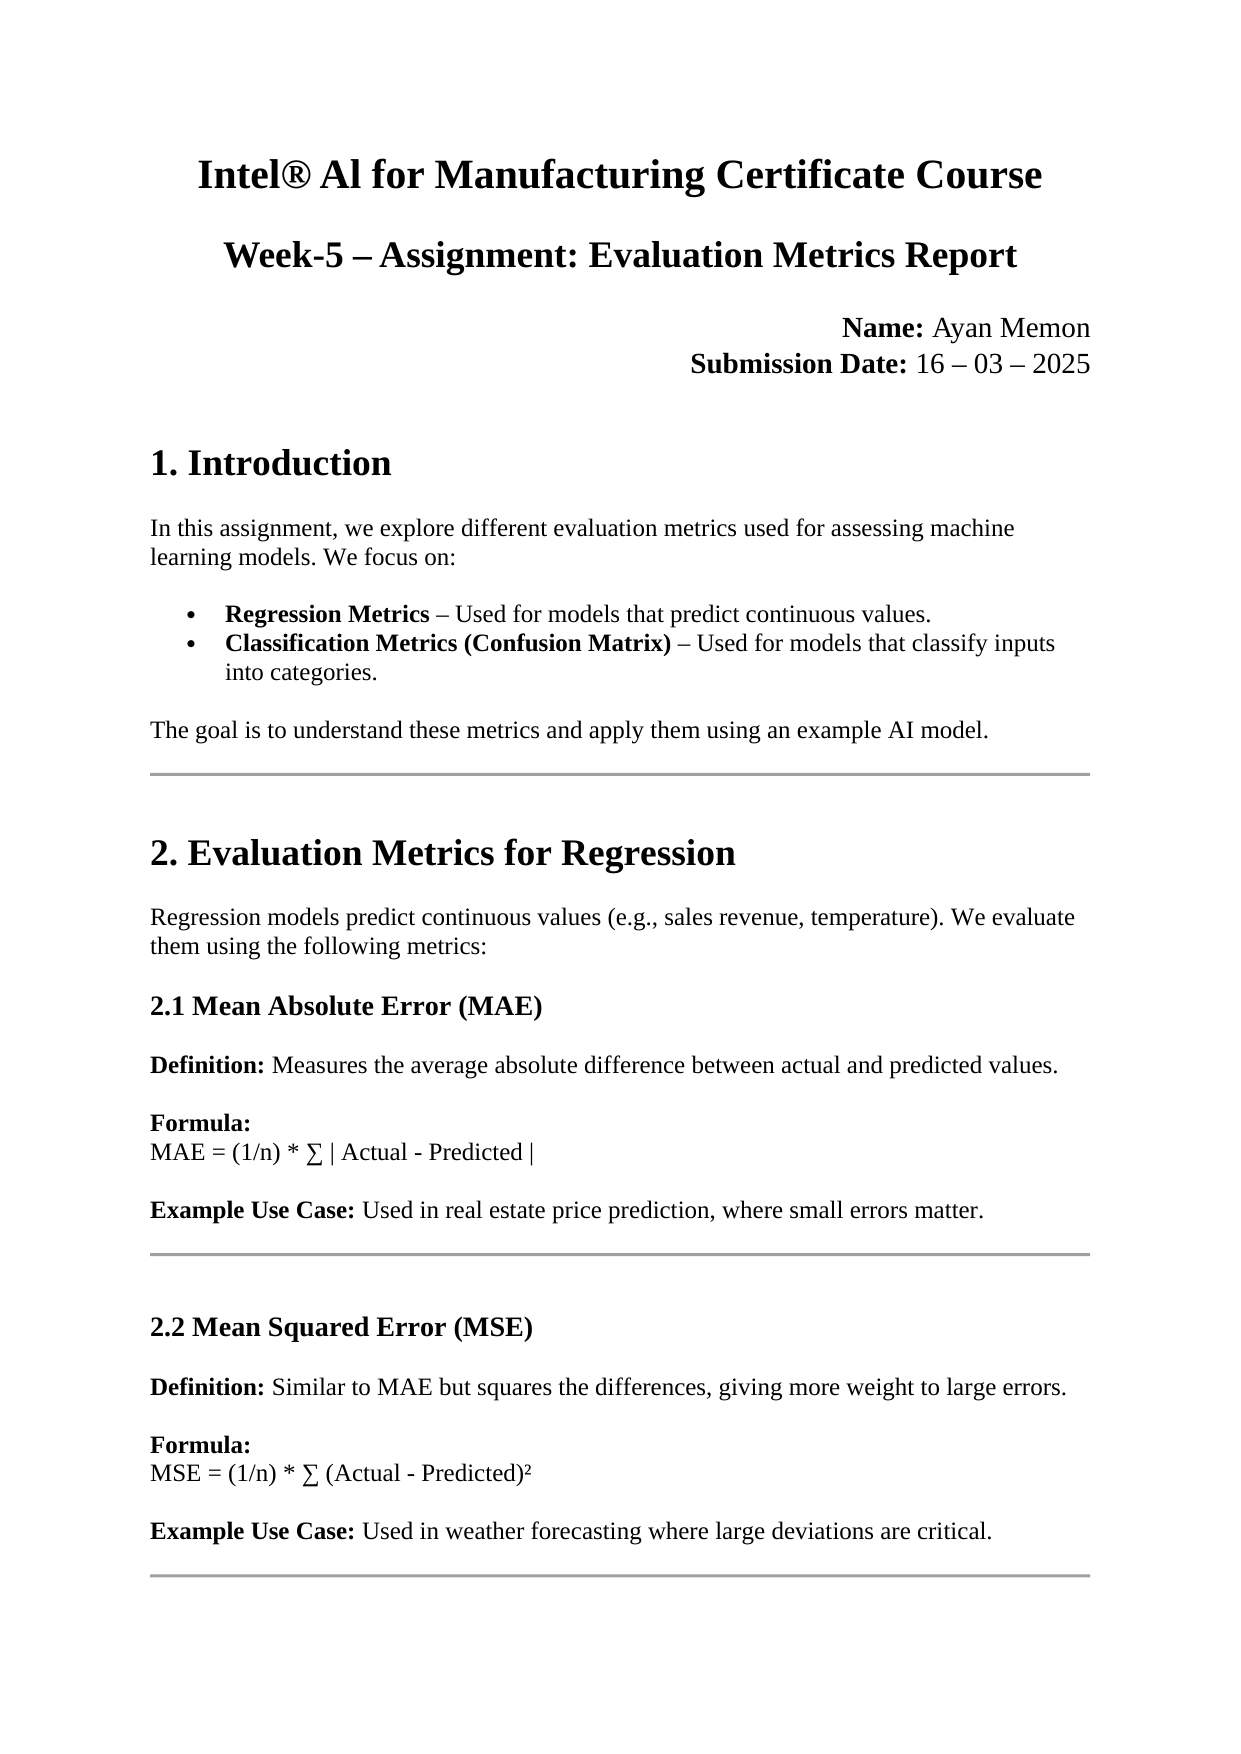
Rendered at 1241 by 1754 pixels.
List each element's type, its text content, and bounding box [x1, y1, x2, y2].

text Definition: Similar to MAE but squares the differences, giving more weight to large errors. [150, 1372, 1090, 1401]
text Example Use Case: Used in real estate price prediction, where small errors matter. [150, 1195, 1090, 1224]
text Example Use Case: Used in weather forecasting where large deviations are critical. [150, 1516, 1090, 1545]
list Classification Metrics (Confusion Matrix) – Used for models that classify inputs into categories. [187, 628, 1090, 686]
text The goal is to understand these metrics and apply them using an example AI model. [150, 715, 1090, 744]
text 2.2 Mean Squared Error (MSE) [150, 1310, 1090, 1343]
text Formula: MSE = (1/n) * ∑ (Actual - Predicted)² [150, 1430, 1090, 1487]
text Intel® Al for Manufacturing Certificate Course [150, 150, 1090, 198]
text Name: Ayan Memon [150, 310, 1090, 344]
text 1. Introduction [150, 441, 1090, 484]
text 2.1 Mean Absolute Error (MAE) [150, 989, 1090, 1021]
text Formula: MAE = (1/n) * ∑ | Actual - Predicted | [150, 1108, 1090, 1166]
list Regression Metrics – Used for models that predict continuous values. [187, 599, 1090, 628]
text Definition: Measures the average absolute difference between actual and predicted values. [150, 1051, 1090, 1079]
text 2. Evaluation Metrics for Regression [150, 830, 1090, 873]
text Week-5 – Assignment: Evaluation Metrics Report [150, 233, 1090, 276]
text In this assignment, we explore different evaluation metrics used for assessing machine learning models. We focus on: [150, 513, 1090, 570]
text Submission Date: 16 – 03 – 2025 [150, 346, 1090, 380]
text Regression models predict continuous values (e.g., sales revenue, temperature). We evaluate them using the following metrics: [150, 902, 1090, 960]
